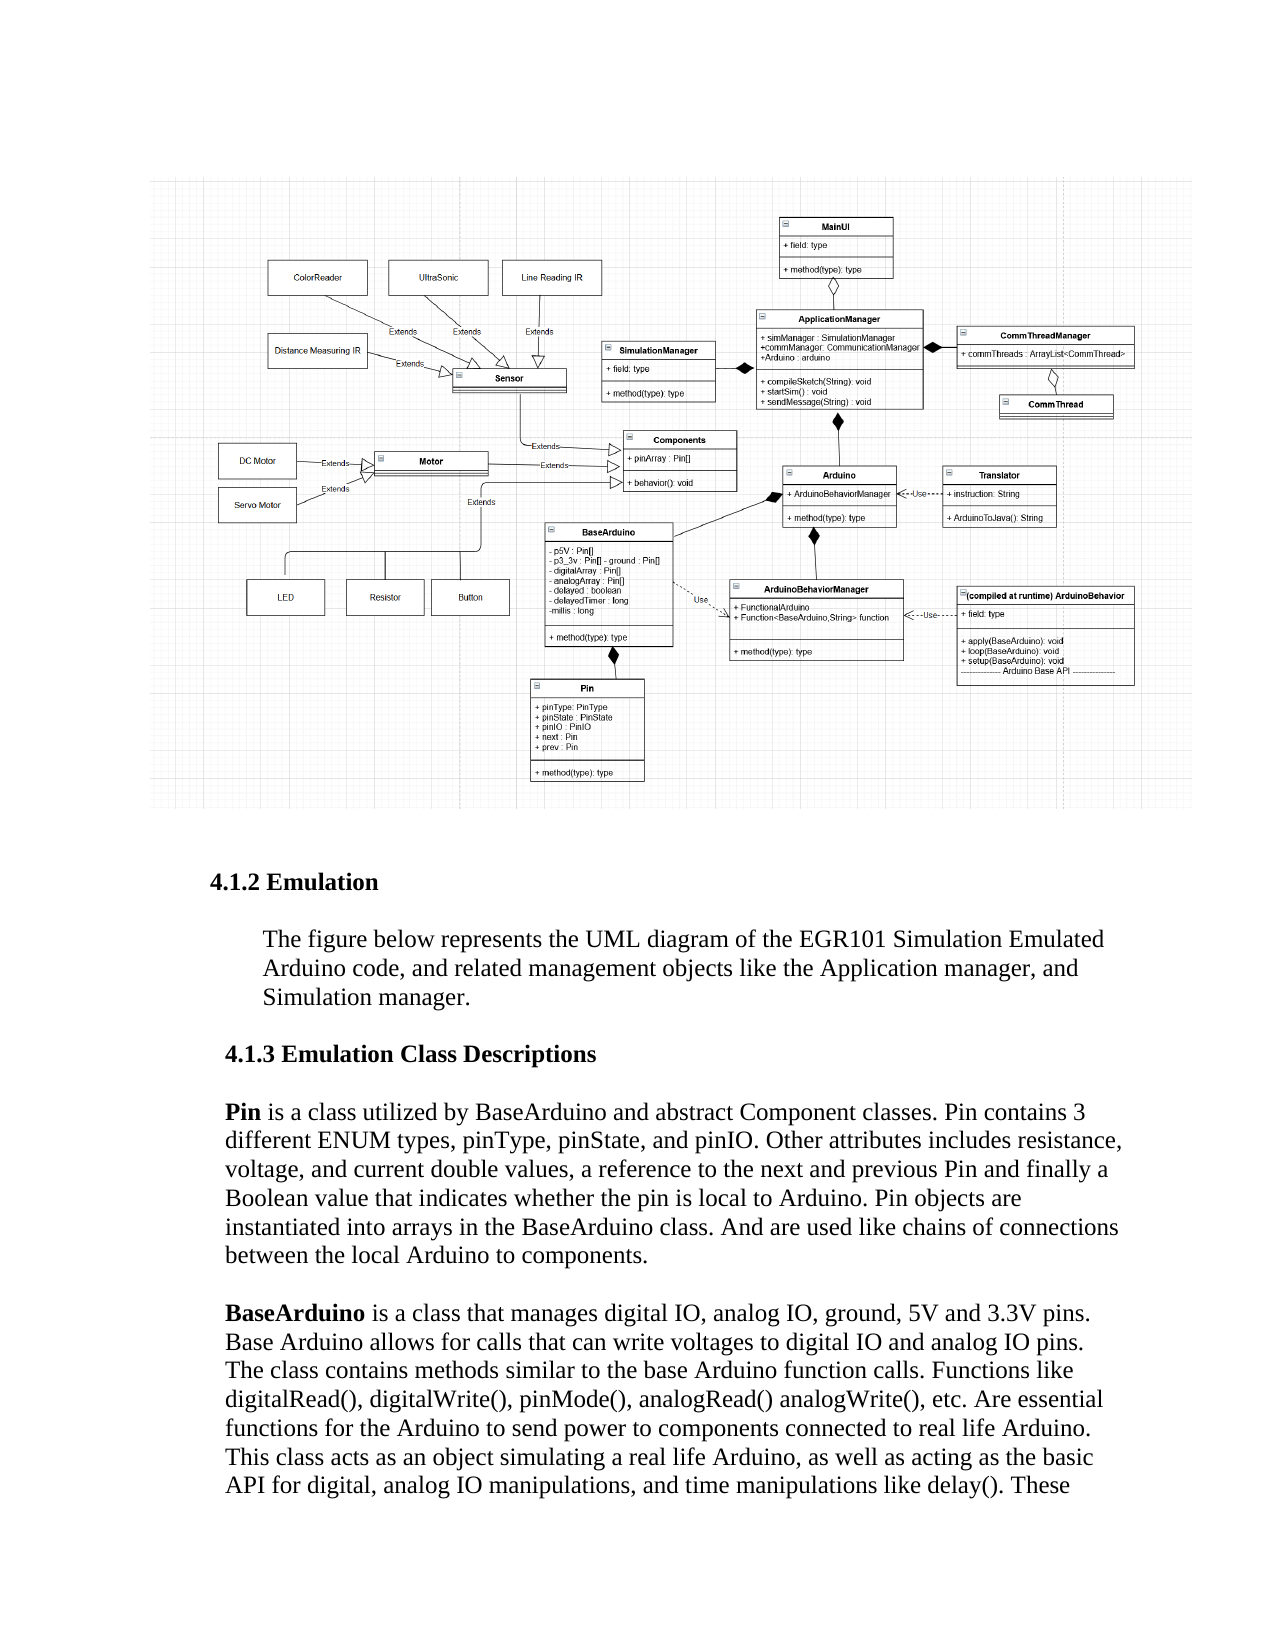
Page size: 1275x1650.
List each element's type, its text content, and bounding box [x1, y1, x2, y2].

picture [150, 177, 1193, 809]
list The figure below represents the UML diagram of the EGR101 Simulation Emulated Arduino code, and related management objects like the Application manager, and Simulation manager. [262, 924, 1125, 1010]
list Pin is a class utilized by BaseArduino and abstract Component classes. Pin contains 3 different ENUM types, pinType, pinState, and pinIO. Other attributes includes resistance, voltage, and current double values, a reference to the next and previous Pin and finally a Boolean value that indicates whether the pin is local to Arduino. Pin objects are instantiated into arrays in the BaseArduino class. And are used like chains of connections between the local Arduino to components. [225, 1097, 1125, 1269]
list 4.1.3 Emulation Class Descriptions [225, 1039, 1125, 1068]
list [225, 1298, 1125, 1499]
text 4.1.2 Emulation [210, 867, 1125, 895]
